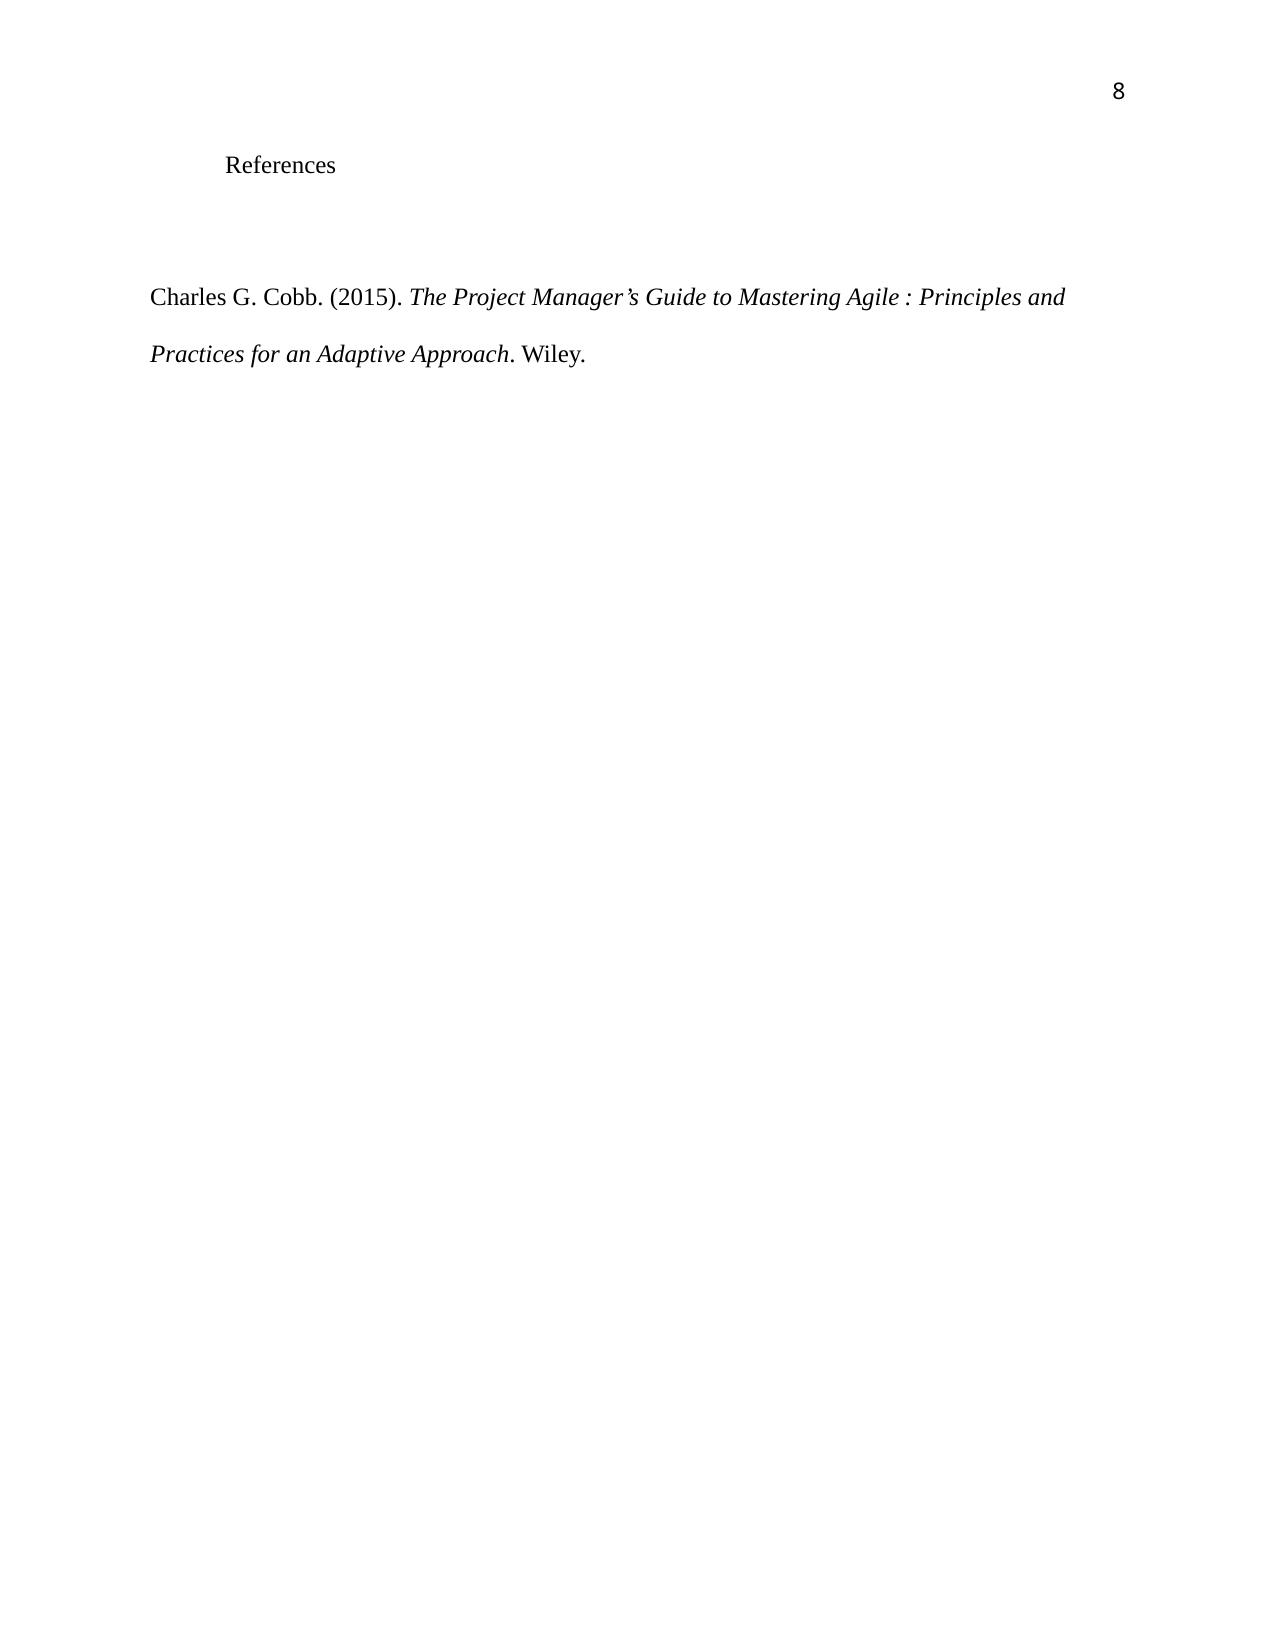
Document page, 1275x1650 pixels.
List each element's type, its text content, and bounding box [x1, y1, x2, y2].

text References [150, 150, 1125, 179]
text Charles G. Cobb. (2015). The Project Manager’s Guide to Mastering Agile : Principles and Practices for an Adaptive Approach. Wiley. [150, 224, 1125, 368]
